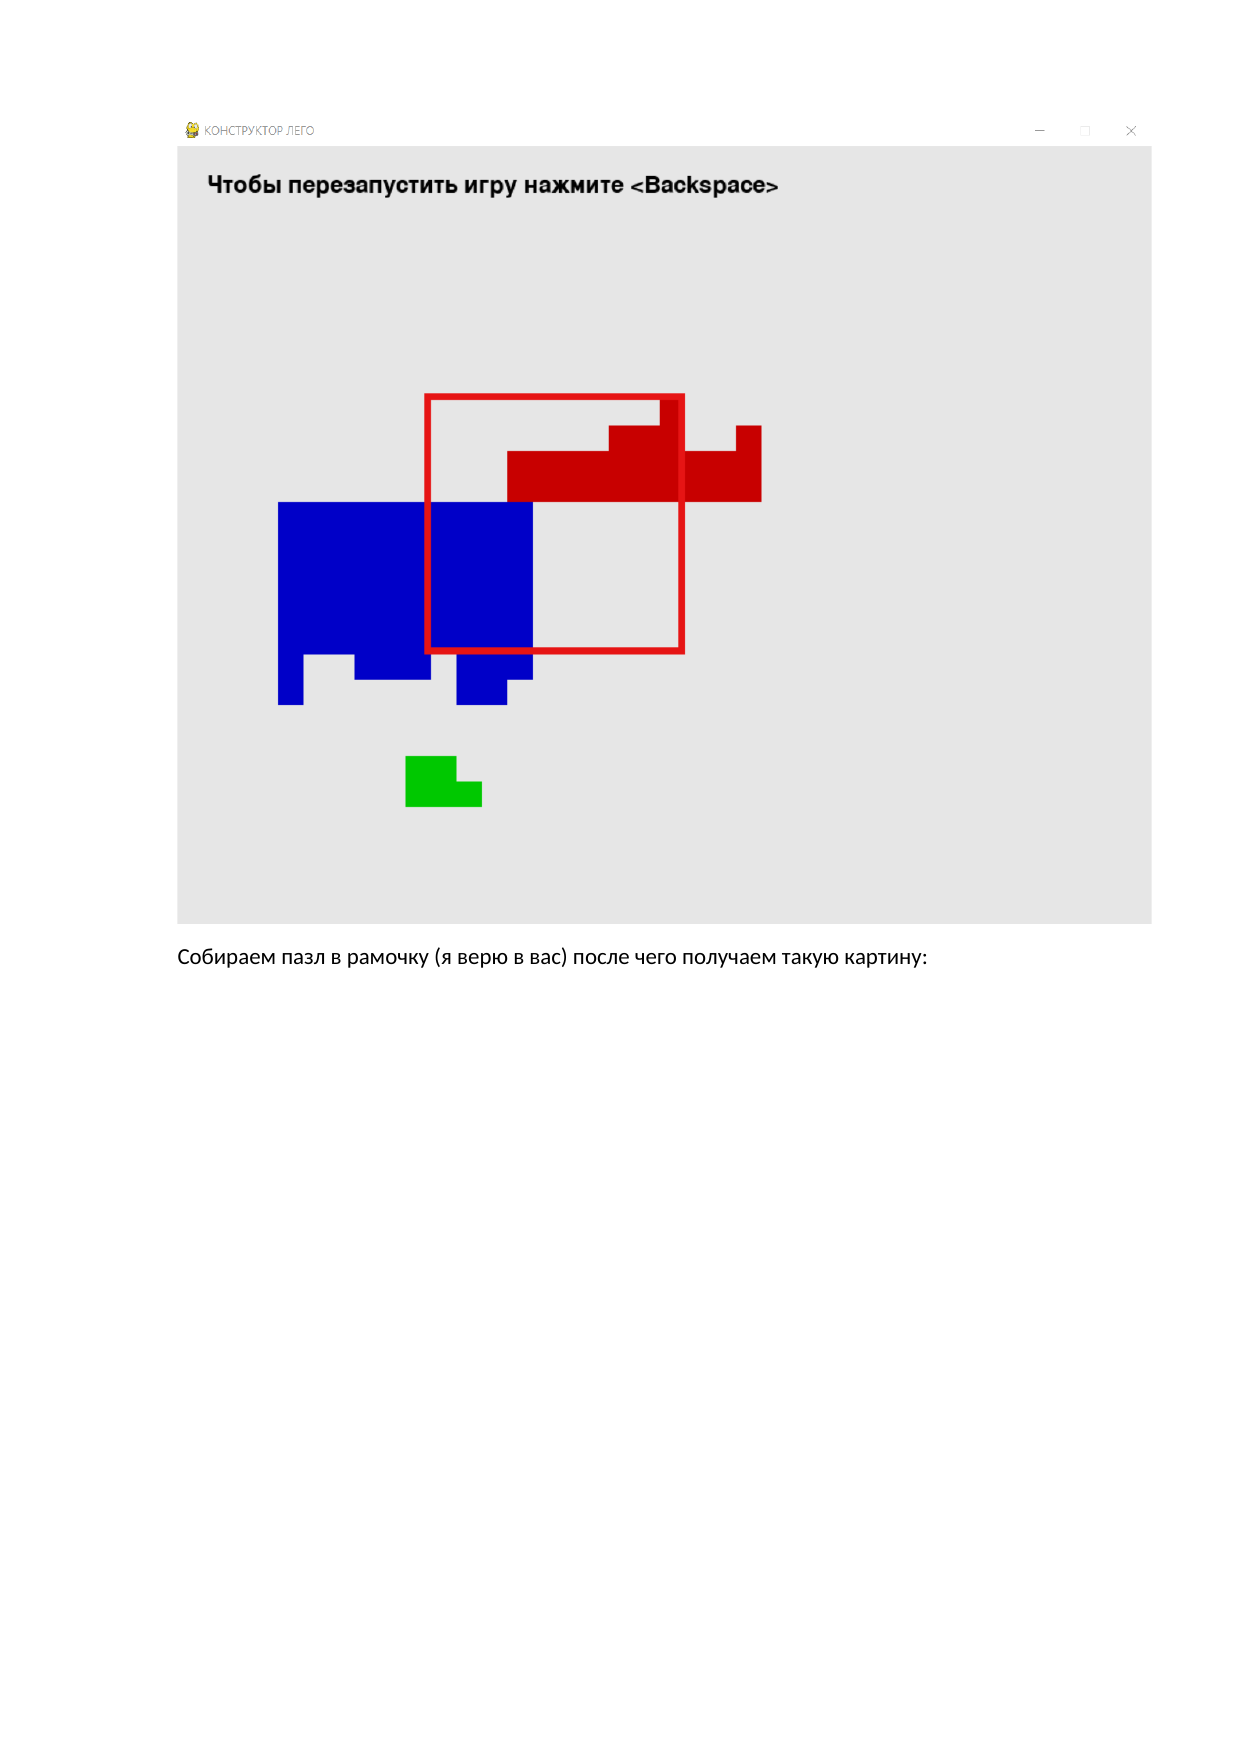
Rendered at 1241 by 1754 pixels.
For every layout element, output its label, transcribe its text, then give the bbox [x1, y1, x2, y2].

text Собираем пазл в рамочку (я верю в вас) после чего получаем такую картину: [177, 942, 1152, 971]
picture [177, 118, 1152, 924]
